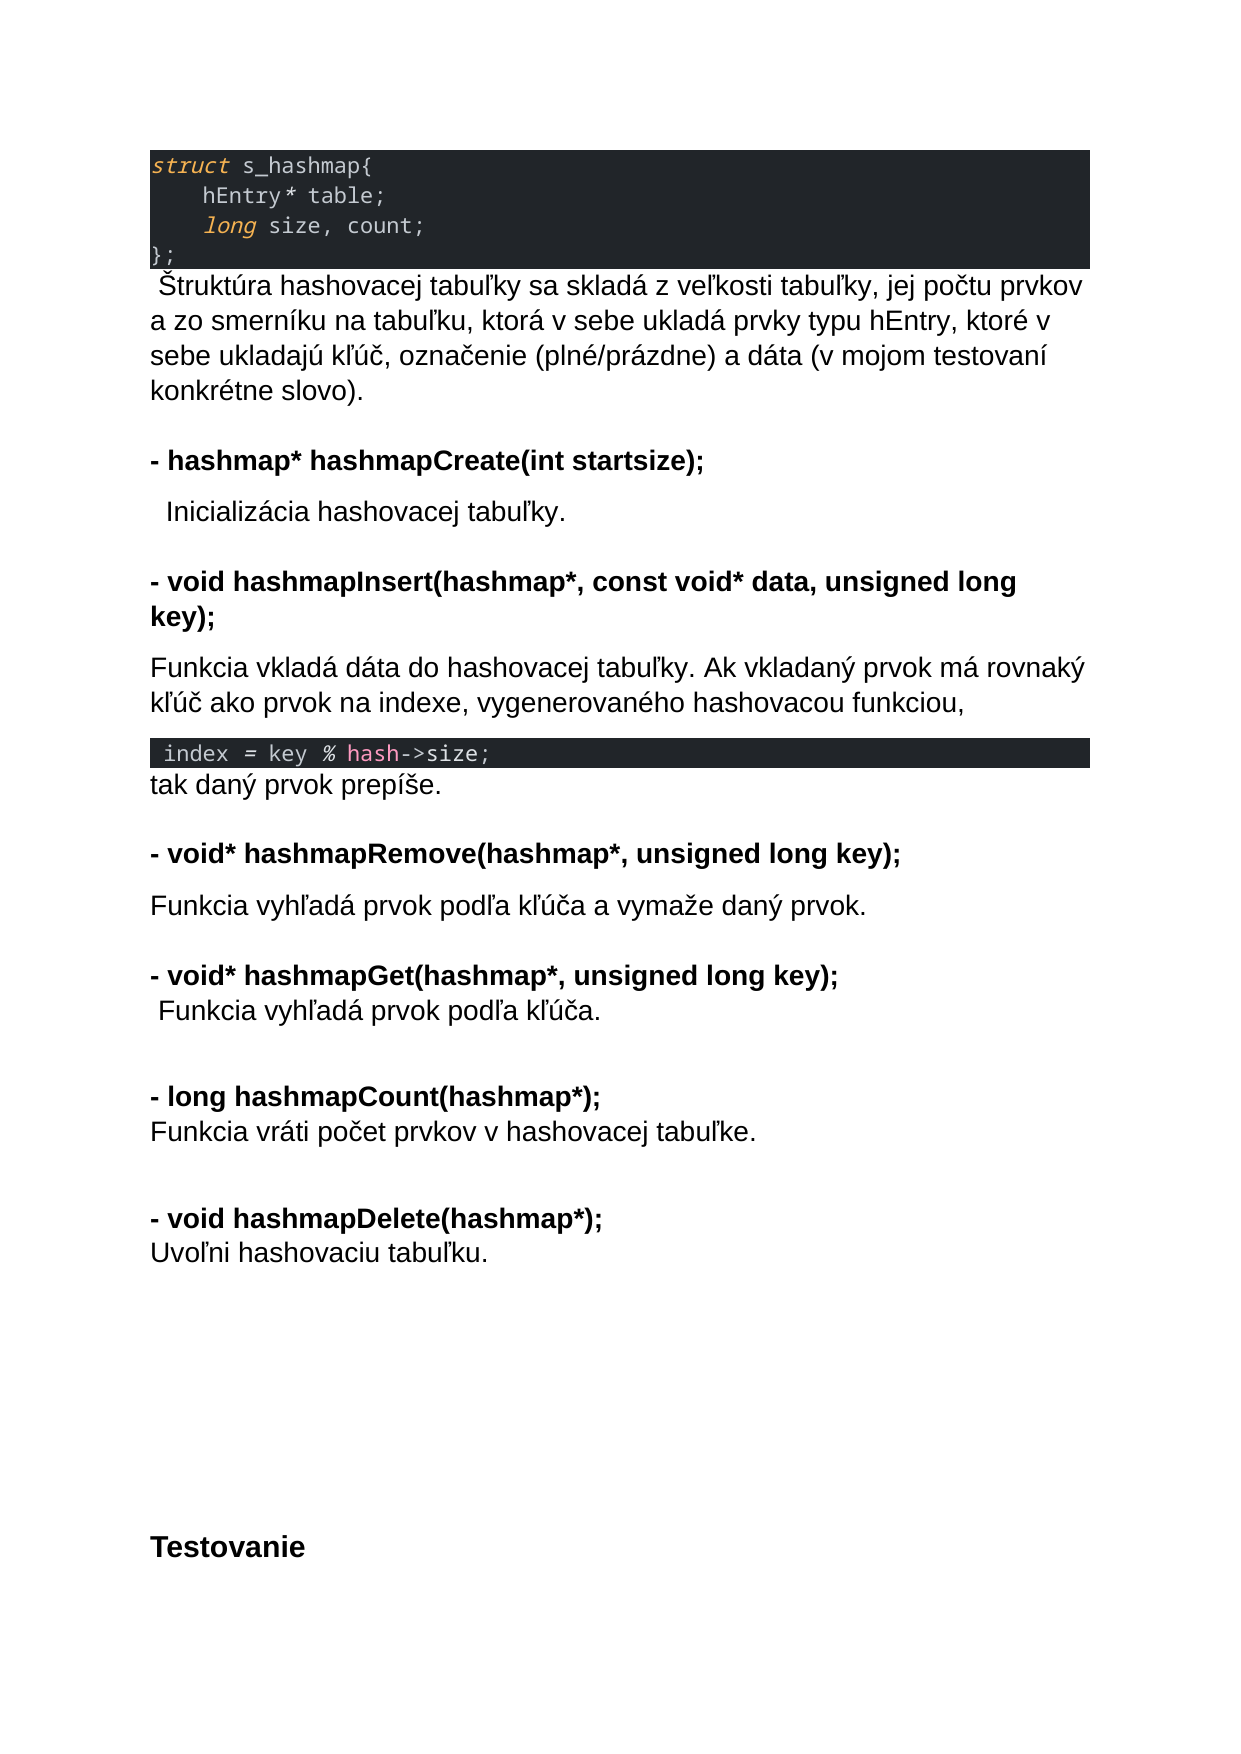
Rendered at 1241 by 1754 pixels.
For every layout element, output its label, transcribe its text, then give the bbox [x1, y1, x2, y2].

text - long hashmapCount(hashmap*); Funkcia vráti počet prvkov v hashovacej tabuľke. [150, 1045, 1090, 1147]
text Funkcia vyhľadá prvok podľa kľúča a vymaže daný prvok. - void* hashmapGet(hashmap*, unsigned long key); Funkcia vyhľadá prvok podľa kľúča. [150, 889, 1090, 1026]
text index = key % hash->size; [150, 738, 1090, 768]
text hEntry* table; [150, 180, 1090, 209]
text long size, count; [150, 209, 1090, 239]
text Inicializácia hashovacej tabuľky. - void hashmapInsert(hashmap*, const void* data, unsigned long key); [150, 495, 1090, 632]
text }; [150, 239, 1090, 269]
text Funkcia vkladá dáta do hashovacej tabuľky. Ak vkladaný prvok má rovnaký kľúč ako prvok na indexe, vygenerovaného hashovacou funkciou, [150, 651, 1090, 719]
text struct s_hashmap{ [150, 150, 1090, 180]
text - void hashmapDelete(hashmap*); Uvoľni hashovaciu tabuľku. [150, 1167, 1090, 1269]
text tak daný prvok prepíše. - void* hashmapRemove(hashmap*, unsigned long key); [150, 768, 1090, 870]
subtitle Testovanie [150, 1529, 1090, 1564]
text Štruktúra hashovacej tabuľky sa skladá z veľkosti tabuľky, jej počtu prvkov a zo smerníku na tabuľku, ktorá v sebe ukladá prvky typu hEntry, ktoré v sebe ukladajú kľúč, označenie (plné/prázdne) a dáta (v mojom testovaní konkrétne slovo). - hashmap* hashmapCreate(int startsize); [150, 269, 1090, 476]
